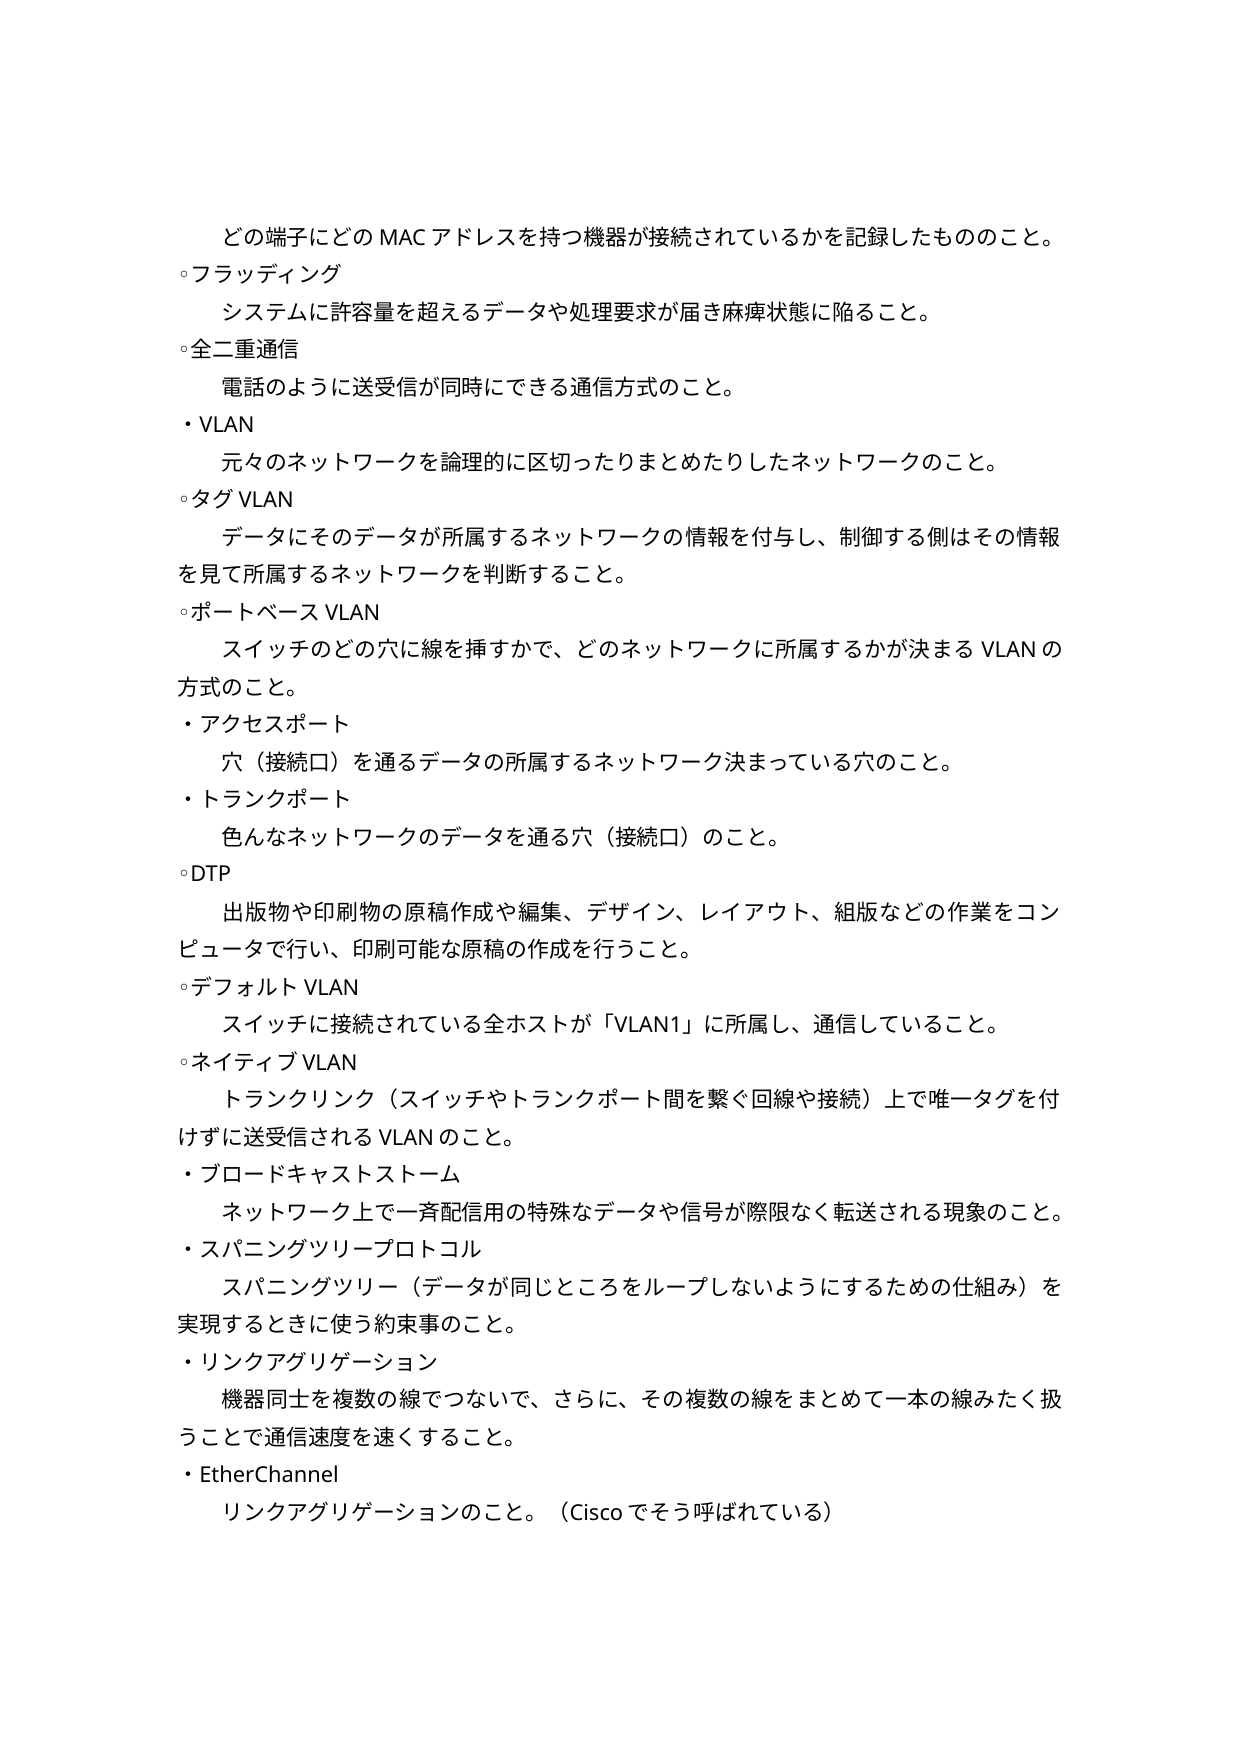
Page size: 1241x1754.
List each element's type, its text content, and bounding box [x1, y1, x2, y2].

text ・アクセスポート [177, 704, 1063, 742]
text ◦DTP [177, 854, 1063, 892]
text ・リンクアグリゲーション [177, 1342, 1063, 1379]
text スイッチのどの穴に線を挿すかで、どのネットワークに所属するかが決まるVLANの方式のこと。 [177, 629, 1063, 704]
text ・EtherChannel [177, 1454, 1063, 1492]
text ・VLAN [177, 404, 1063, 442]
text 元々のネットワークを論理的に区切ったりまとめたりしたネットワークのこと。 [177, 442, 1063, 479]
text 機器同士を複数の線でつないで、さらに、その複数の線をまとめて一本の線みたく扱うことで通信速度を速くすること。 [177, 1379, 1063, 1454]
text スイッチに接続されている全ホストが「VLAN1」に所属し、通信していること。 [177, 1004, 1063, 1042]
text 色んなネットワークのデータを通る穴（接続口）のこと。 [177, 817, 1063, 854]
text トランクリンク（スイッチやトランクポート間を繋ぐ回線や接続）上で唯一タグを付けずに送受信されるVLANのこと。 [177, 1079, 1063, 1154]
text 出版物や印刷物の原稿作成や編集、デザイン、レイアウト、組版などの作業をコンピュータで行い、印刷可能な原稿の作成を行うこと。 [177, 892, 1063, 967]
text 電話のように送受信が同時にできる通信方式のこと。 [177, 367, 1063, 404]
text ・ブロードキャストストーム [177, 1154, 1063, 1192]
text ◦タグVLAN [177, 479, 1063, 517]
text ◦フラッディング [177, 254, 1063, 292]
text ・スパニングツリープロトコル [177, 1229, 1063, 1267]
text ◦デフォルトVLAN [177, 967, 1063, 1004]
text ネットワーク上で一斉配信用の特殊なデータや信号が際限なく転送される現象のこと。 [177, 1192, 1063, 1229]
text リンクアグリゲーションのこと。（Ciscoでそう呼ばれている） [177, 1492, 1063, 1529]
text どの端子にどのMACアドレスを持つ機器が接続されているかを記録したもののこと。 [177, 217, 1063, 254]
text 穴（接続口）を通るデータの所属するネットワーク決まっている穴のこと。 [177, 742, 1063, 779]
text ◦全二重通信 [177, 329, 1063, 367]
text システムに許容量を超えるデータや処理要求が届き麻痺状態に陥ること。 [177, 292, 1063, 329]
text ◦ポートベースVLAN [177, 592, 1063, 629]
text データにそのデータが所属するネットワークの情報を付与し、制御する側はその情報を見て所属するネットワークを判断すること。 [177, 517, 1063, 592]
text スパニングツリー（データが同じところをループしないようにするための仕組み）を実現するときに使う約束事のこと。 [177, 1267, 1063, 1342]
text ◦ネイティブVLAN [177, 1042, 1063, 1079]
text ・トランクポート [177, 779, 1063, 817]
